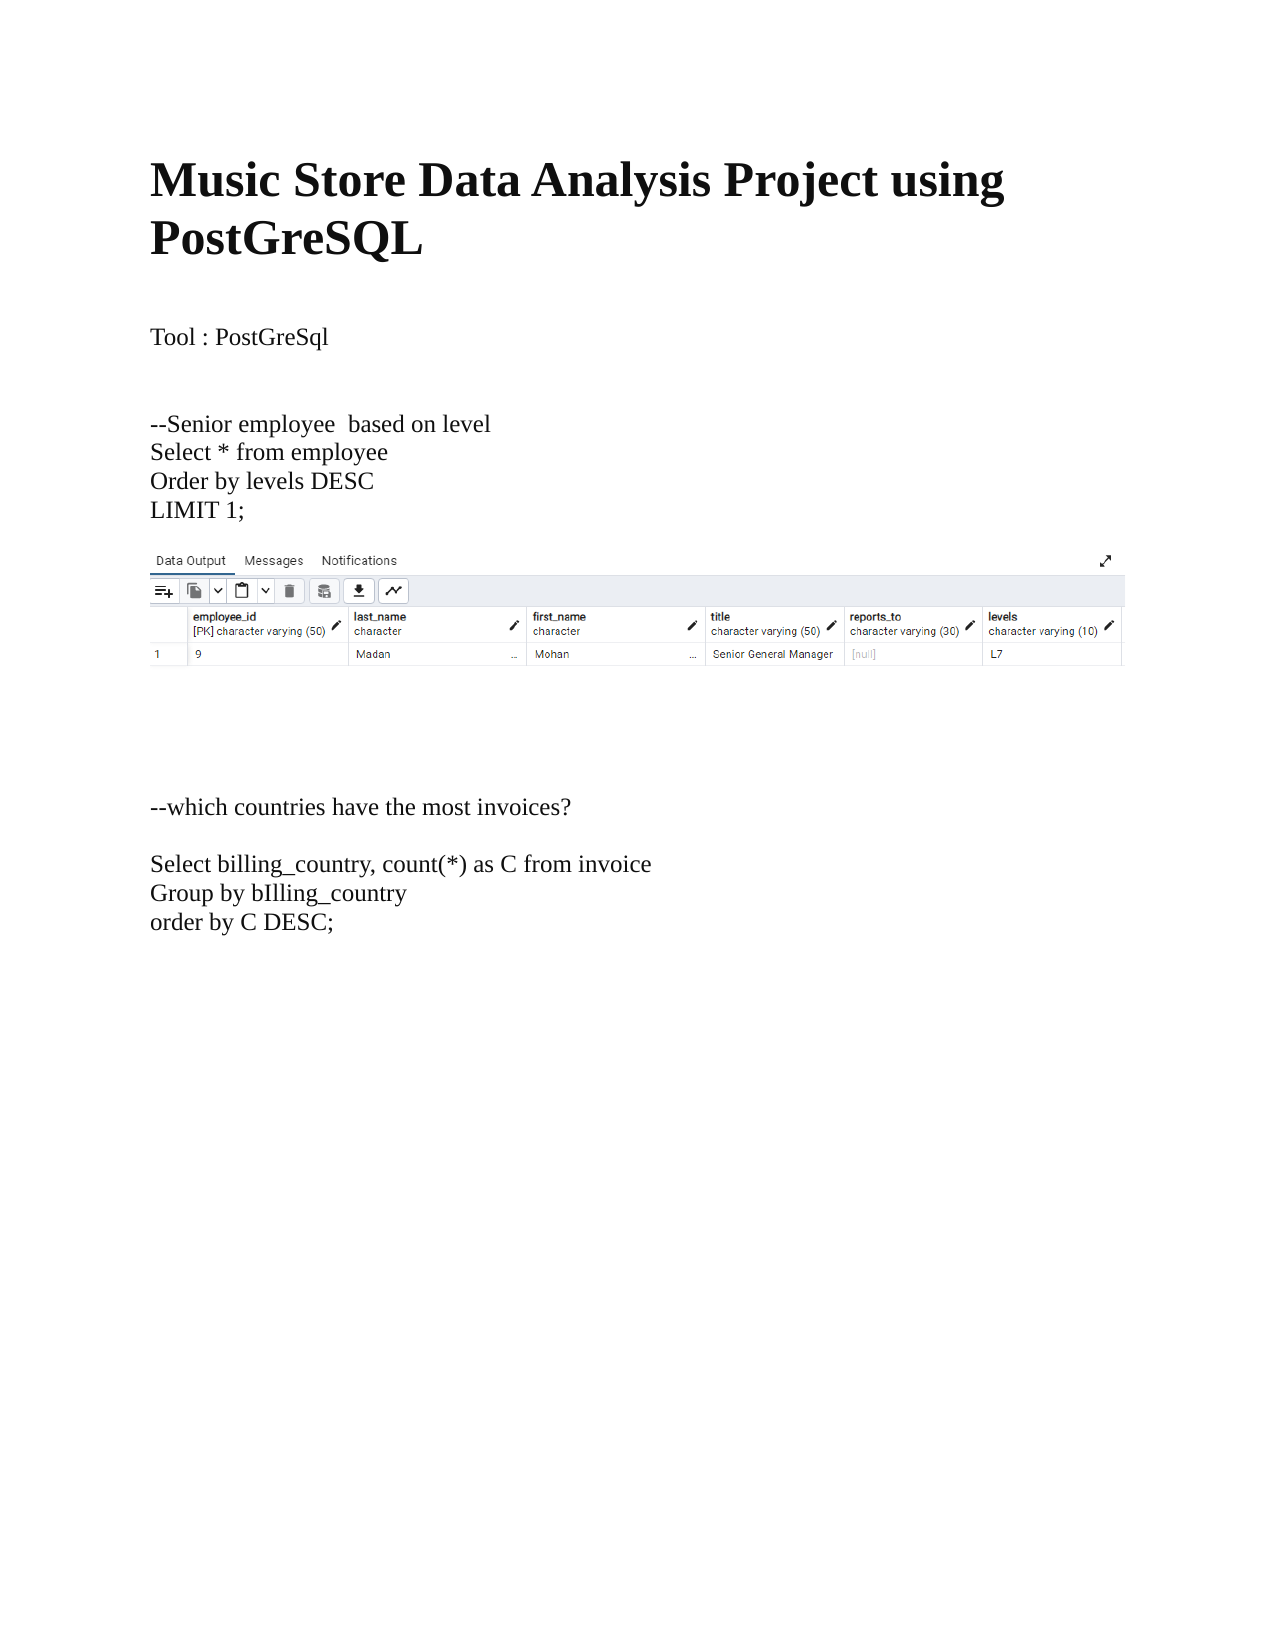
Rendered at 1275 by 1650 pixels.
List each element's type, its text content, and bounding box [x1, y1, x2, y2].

text Select * from employee [150, 437, 1125, 466]
text Order by levels DESC [150, 466, 1125, 495]
text Music Store Data Analysis Project using PostGreSQL [150, 150, 1125, 265]
picture [150, 552, 1125, 677]
text Select billing_country, count(*) as C from invoice [150, 849, 1125, 878]
text LIMIT 1; [150, 495, 1125, 524]
text order by C DESC; [150, 907, 1125, 936]
text Group by bIlling_country [150, 878, 1125, 907]
text Tool : PostGreSql [150, 322, 1125, 351]
text --which countries have the most invoices? [150, 792, 1125, 821]
text --Senior employee based on level [150, 409, 1125, 437]
